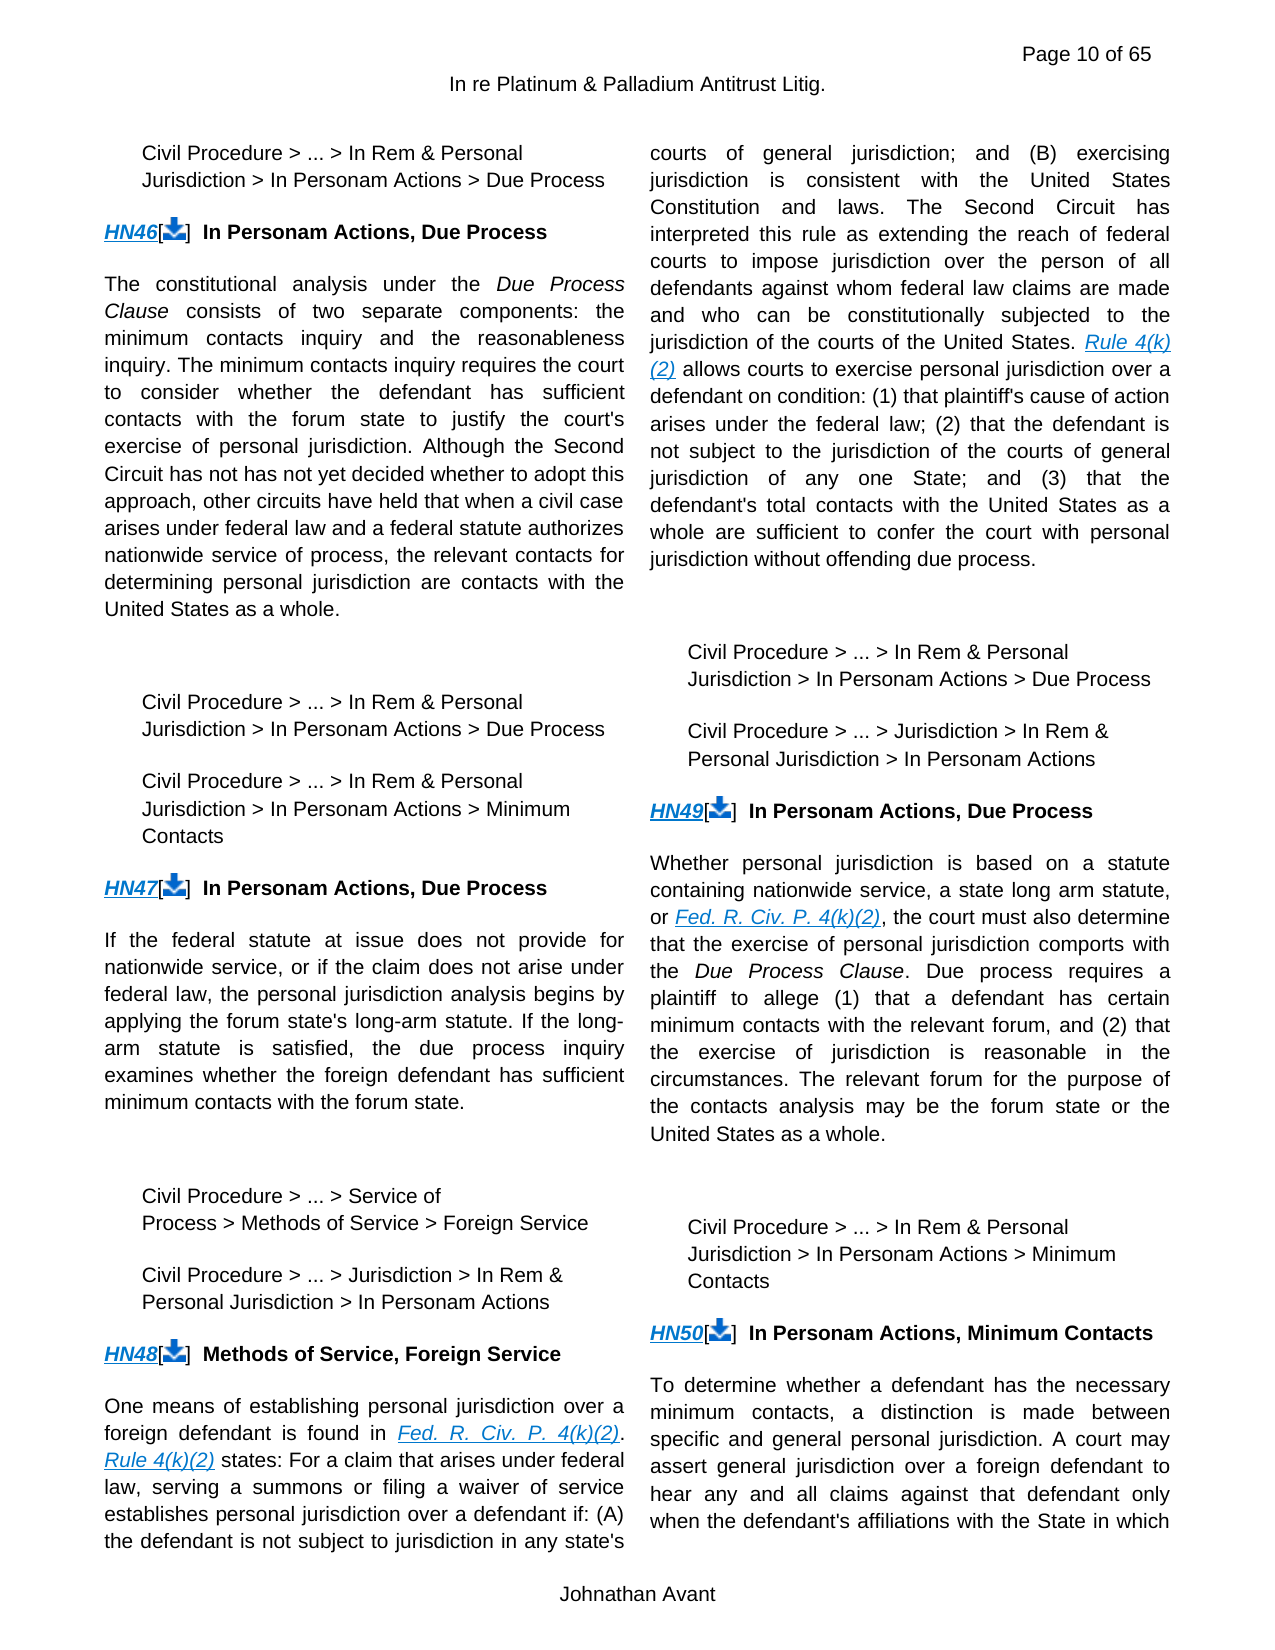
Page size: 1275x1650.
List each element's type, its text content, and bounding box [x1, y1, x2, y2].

text HN46[] In Personam Actions, Due Process [104, 217, 625, 244]
text Civil Procedure > ... > Service of Process > Methods of Service > Foreign Service [142, 1180, 625, 1234]
picture [163, 217, 186, 240]
text Civil Procedure > ... > Jurisdiction > In Rem & Personal Jurisdiction > In Personam Actions [142, 1259, 625, 1314]
picture [709, 796, 731, 818]
text HN48[] Methods of Service, Foreign Service [104, 1339, 625, 1366]
text HN49[] In Personam Actions, Due Process [650, 795, 1171, 822]
picture [709, 1318, 731, 1341]
text HN47[] In Personam Actions, Due Process [104, 872, 625, 899]
text Civil Procedure > ... > In Rem & Personal Jurisdiction > In Personam Actions > Minimum Contacts [142, 766, 625, 847]
text If the federal statute at issue does not provide for nationwide service, or if the claim does not arise under federal law, the personal jurisdiction analysis begins by applying the forum state's long-arm statute. If the long-arm statute is satisfied, the due process inquiry examines whether the foreign defendant has sufficient minimum contacts with the forum state. [104, 924, 625, 1114]
text Civil Procedure > ... > In Rem & Personal Jurisdiction > In Personam Actions > Due Process [142, 137, 625, 192]
picture [163, 873, 186, 896]
text Civil Procedure > ... > Jurisdiction > In Rem & Personal Jurisdiction > In Personam Actions [687, 716, 1171, 770]
text Civil Procedure > ... > In Rem & Personal Jurisdiction > In Personam Actions > Due Process [687, 637, 1171, 691]
text One means of establishing personal jurisdiction over a foreign defendant is found in Fed. R. Civ. P. 4(k)(2). Rule 4(k)(2) states: For a claim that arises under federal law, serving a summons or filing a waiver of service establishes personal jurisdiction over a defendant if: (A) the defendant is not subject to jurisdiction in any state's courts of general jurisdiction; and (B) exercising jurisdiction is consistent with the United States Constitution and laws. The Second Circuit has interpreted this rule as extending the reach of federal courts to impose jurisdiction over the person of all defendants against whom federal law claims are made and who can be constitutionally subjected to the jurisdiction of the courts of the United States. Rule 4(k)(2) allows courts to exercise personal jurisdiction over a defendant on condition: (1) that plaintiff's cause of action arises under the federal law; (2) that the defendant is not subject to the jurisdiction of the courts of general jurisdiction of any one State; and (3) that the defendant's total contacts with the United States as a whole are sufficient to confer the court with personal jurisdiction without offending due process. [650, 137, 1171, 571]
picture [163, 1339, 186, 1362]
text Civil Procedure > ... > In Rem & Personal Jurisdiction > In Personam Actions > Due Process [142, 687, 625, 741]
text HN50[] In Personam Actions, Minimum Contacts [650, 1318, 1171, 1345]
text Civil Procedure > ... > In Rem & Personal Jurisdiction > In Personam Actions > Minimum Contacts [687, 1212, 1171, 1293]
text The constitutional analysis under the Due Process Clause consists of two separate components: the minimum contacts inquiry and the reasonableness inquiry. The minimum contacts inquiry requires the court to consider whether the defendant has sufficient contacts with the forum state to justify the court's exercise of personal jurisdiction. Although the Second Circuit has not has not yet decided whether to adopt this approach, other circuits have held that when a civil case arises under federal law and a federal statute authorizes nationwide service of process, the relevant contacts for determining personal jurisdiction are contacts with the United States as a whole. [104, 269, 625, 621]
text Whether personal jurisdiction is based on a statute containing nationwide service, a state long arm statute, or Fed. R. Civ. P. 4(k)(2), the court must also determine that the exercise of personal jurisdiction comports with the Due Process Clause. Due process requires a plaintiff to allege (1) that a defendant has certain minimum contacts with the relevant forum, and (2) that the exercise of jurisdiction is reasonable in the circumstances. The relevant forum for the purpose of the contacts analysis may be the forum state or the United States as a whole. [650, 847, 1171, 1145]
text One means of establishing personal jurisdiction over a foreign defendant is found in Fed. R. Civ. P. 4(k)(2). Rule 4(k)(2) states: For a claim that arises under federal law, serving a summons or filing a waiver of service establishes personal jurisdiction over a defendant if: (A) the defendant is not subject to jurisdiction in any state's courts of general jurisdiction; and (B) exercising jurisdiction is consistent with the United States Constitution and laws. The Second Circuit has interpreted this rule as extending the reach of federal courts to impose jurisdiction over the person of all defendants against whom federal law claims are made and who can be constitutionally subjected to the jurisdiction of the courts of the United States. Rule 4(k)(2) allows courts to exercise personal jurisdiction over a defendant on condition: (1) that plaintiff's cause of action arises under the federal law; (2) that the defendant is not subject to the jurisdiction of the courts of general jurisdiction of any one State; and (3) that the defendant's total contacts with the United States as a whole are sufficient to confer the court with personal jurisdiction without offending due process. [104, 1391, 625, 1553]
